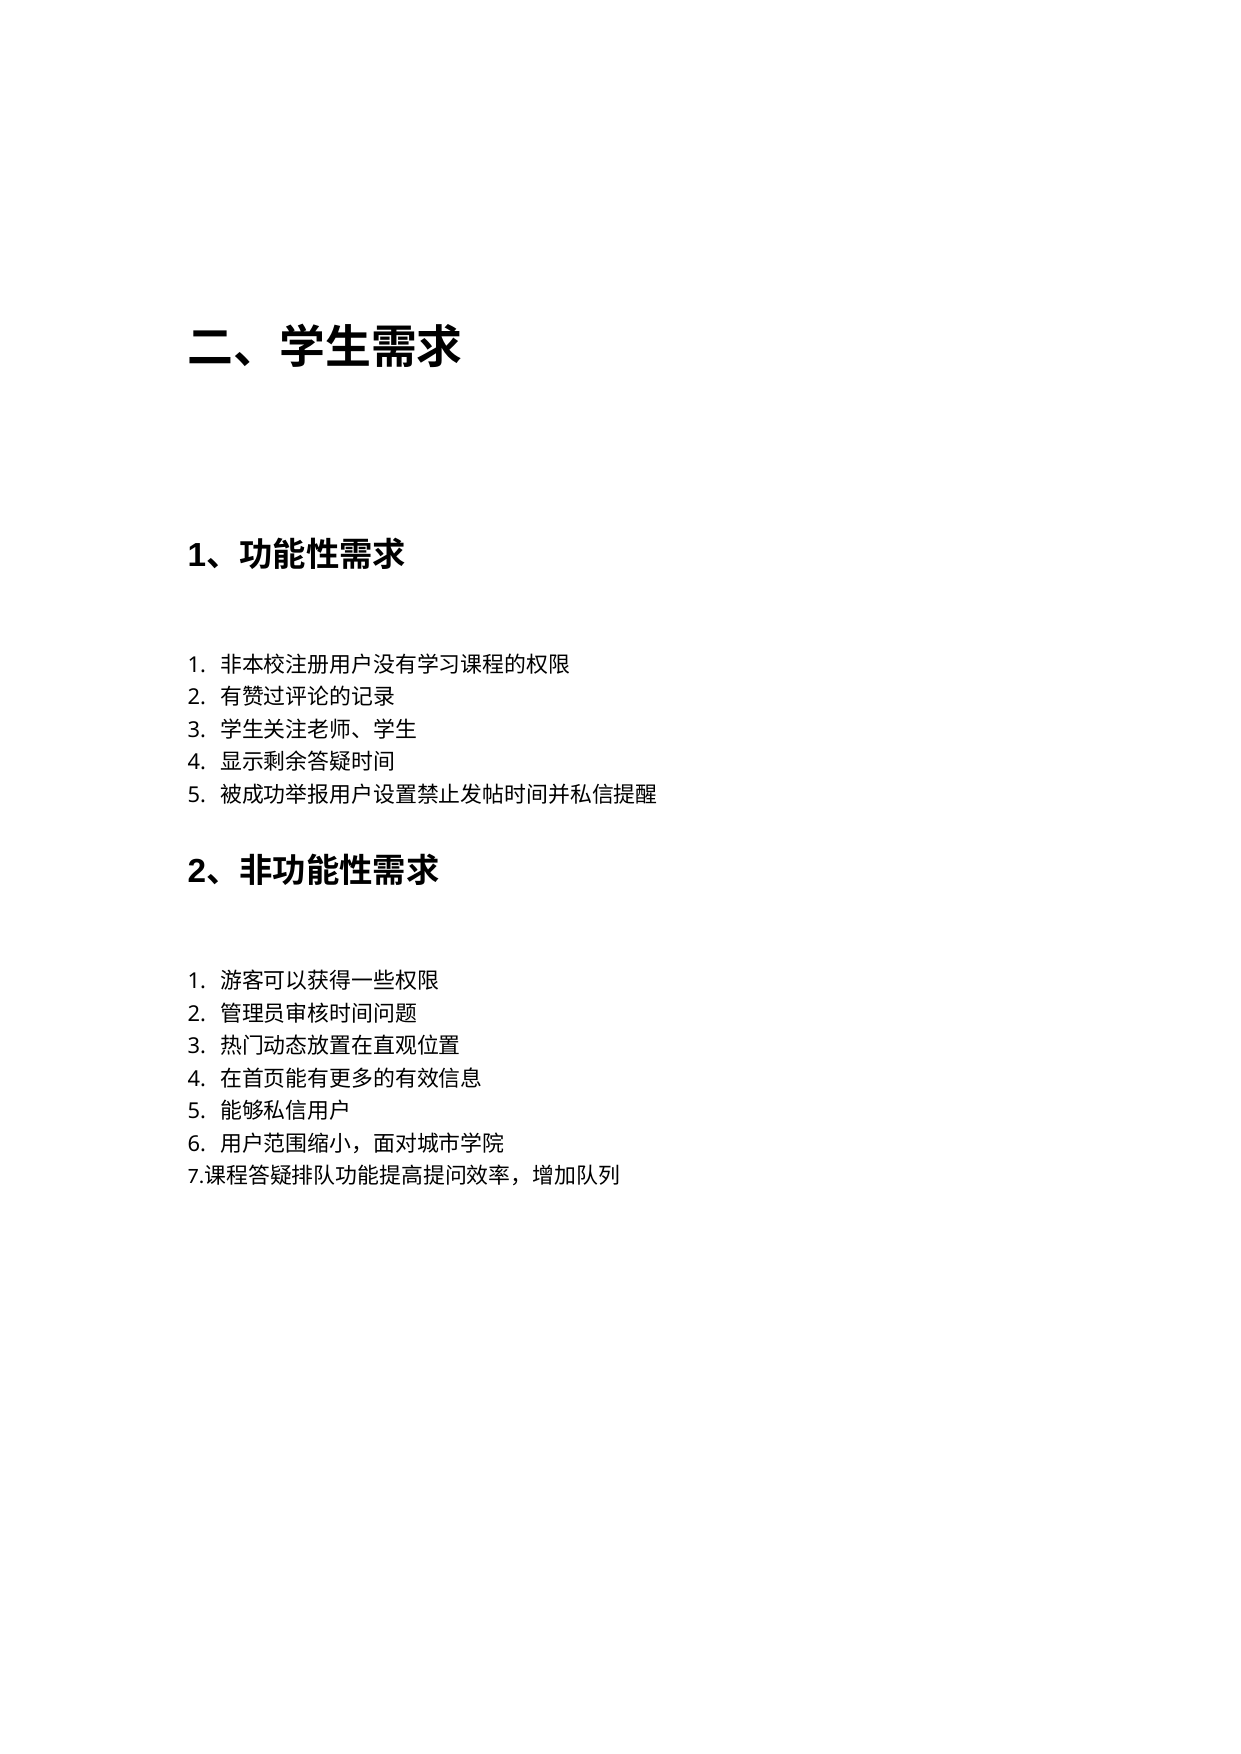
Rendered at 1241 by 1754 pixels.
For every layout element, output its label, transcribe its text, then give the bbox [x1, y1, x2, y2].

list 用户范围缩小，面对城市学院 [187, 1125, 1053, 1158]
list 能够私信用户 [187, 1093, 1053, 1125]
list 热门动态放置在直观位置 [187, 1028, 1053, 1060]
list 学生关注老师、学生 [187, 711, 1053, 744]
subtitle 非功能性需求 [187, 836, 1053, 901]
list 显示剩余答疑时间 [187, 744, 1053, 776]
list 在首页能有更多的有效信息 [187, 1060, 1053, 1093]
list 被成功举报用户设置禁止发帖时间并私信提醒 [187, 776, 1053, 809]
list 游客可以获得一些权限 [187, 963, 1053, 995]
subtitle 功能性需求 [187, 519, 1053, 584]
list 管理员审核时间问题 [187, 995, 1053, 1028]
list 非本校注册用户没有学习课程的权限 [187, 646, 1053, 679]
text 7.课程答疑排队功能提高提问效率，增加队列 [187, 1158, 1053, 1190]
subtitle 学生需求 [187, 295, 1053, 392]
list 有赞过评论的记录 [187, 679, 1053, 711]
